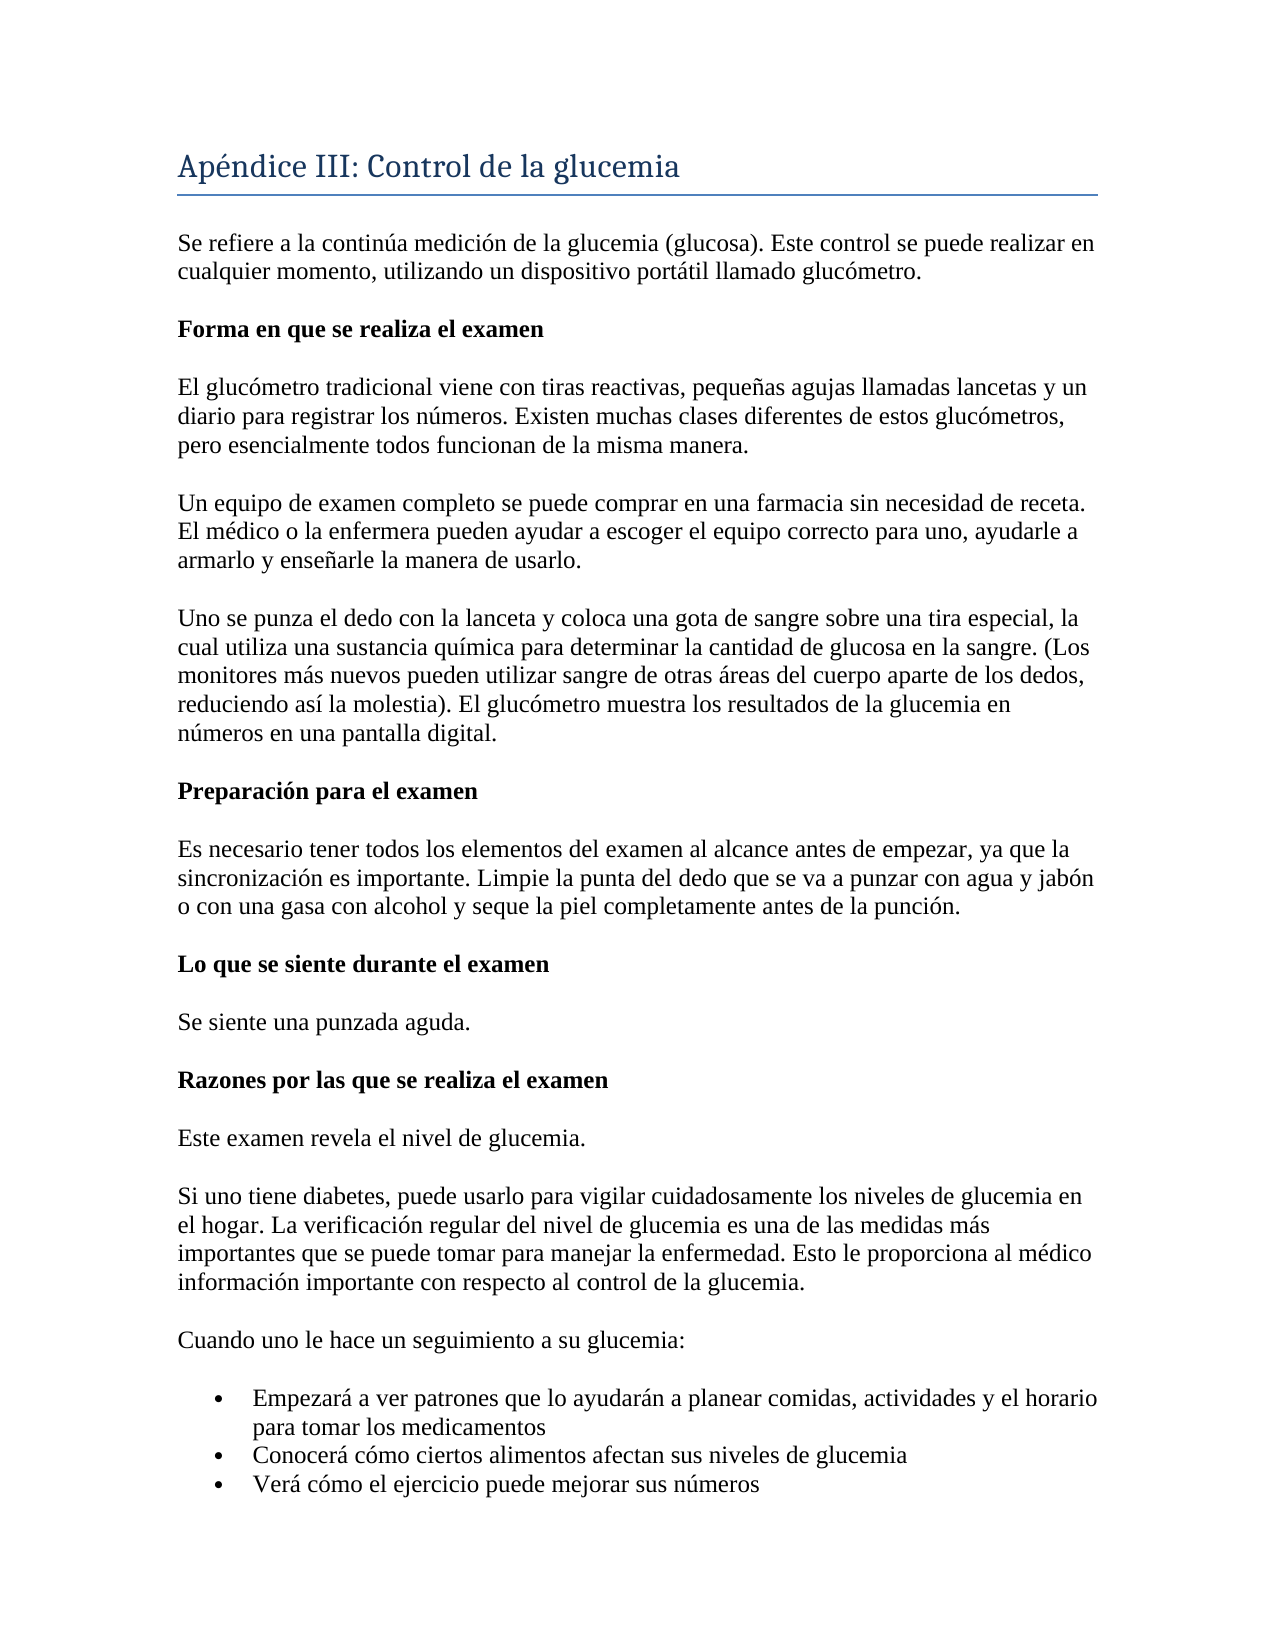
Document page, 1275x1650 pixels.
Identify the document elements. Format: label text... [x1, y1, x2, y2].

text Forma en que se realiza el examen [177, 314, 1098, 343]
list Conocerá cómo ciertos alimentos afectan sus niveles de glucemia [215, 1441, 1098, 1469]
text Un equipo de examen completo se puede comprar en una farmacia sin necesidad de receta. El médico o la enfermera pueden ayudar a escoger el equipo correcto para uno, ayudarle a armarlo y enseñarle la manera de usarlo. [177, 488, 1098, 574]
list Verá cómo el ejercicio puede mejorar sus números [215, 1469, 1098, 1498]
text El glucómetro tradicional viene con tiras reactivas, pequeñas agujas llamadas lancetas y un diario para registrar los números. Existen muchas clases diferentes de estos glucómetros, pero esencialmente todos funcionan de la misma manera. [177, 372, 1098, 458]
text Es necesario tener todos los elementos del examen al alcance antes de empezar, ya que la sincronización es importante. Limpie la punta del dedo que se va a punzar con agua y jabón o con una gasa con alcohol y seque la piel completamente antes de la punción. [177, 834, 1098, 920]
text Este examen revela el nivel de glucemia. [177, 1123, 1098, 1152]
text Se refiere a la continúa medición de la glucemia (glucosa). Este control se puede realizar en cualquier momento, utilizando un dispositivo portátil llamado glucómetro. [177, 228, 1098, 285]
text Cuando uno le hace un seguimiento a su glucemia: [177, 1325, 1098, 1354]
text Razones por las que se realiza el examen [177, 1065, 1098, 1094]
title Apéndice III: Control de la glucemia [177, 148, 1098, 194]
text Si uno tiene diabetes, puede usarlo para vigilar cuidadosamente los niveles de glucemia en el hogar. La verificación regular del nivel de glucemia es una de las medidas más importantes que se puede tomar para manejar la enfermedad. Esto le proporciona al médico información importante con respecto al control de la glucemia. [177, 1181, 1098, 1296]
list Empezará a ver patrones que lo ayudarán a planear comidas, actividades y el horario para tomar los medicamentos [215, 1383, 1098, 1441]
text Lo que se siente durante el examen [177, 949, 1098, 978]
text Preparación para el examen [177, 776, 1098, 805]
text Se siente una punzada aguda. [177, 1007, 1098, 1036]
text Uno se punza el dedo con la lanceta y coloca una gota de sangre sobre una tira especial, la cual utiliza una sustancia química para determinar la cantidad de glucosa en la sangre. (Los monitores más nuevos pueden utilizar sangre de otras áreas del cuerpo aparte de los dedos, reduciendo así la molestia). El glucómetro muestra los resultados de la glucemia en números en una pantalla digital. [177, 603, 1098, 747]
